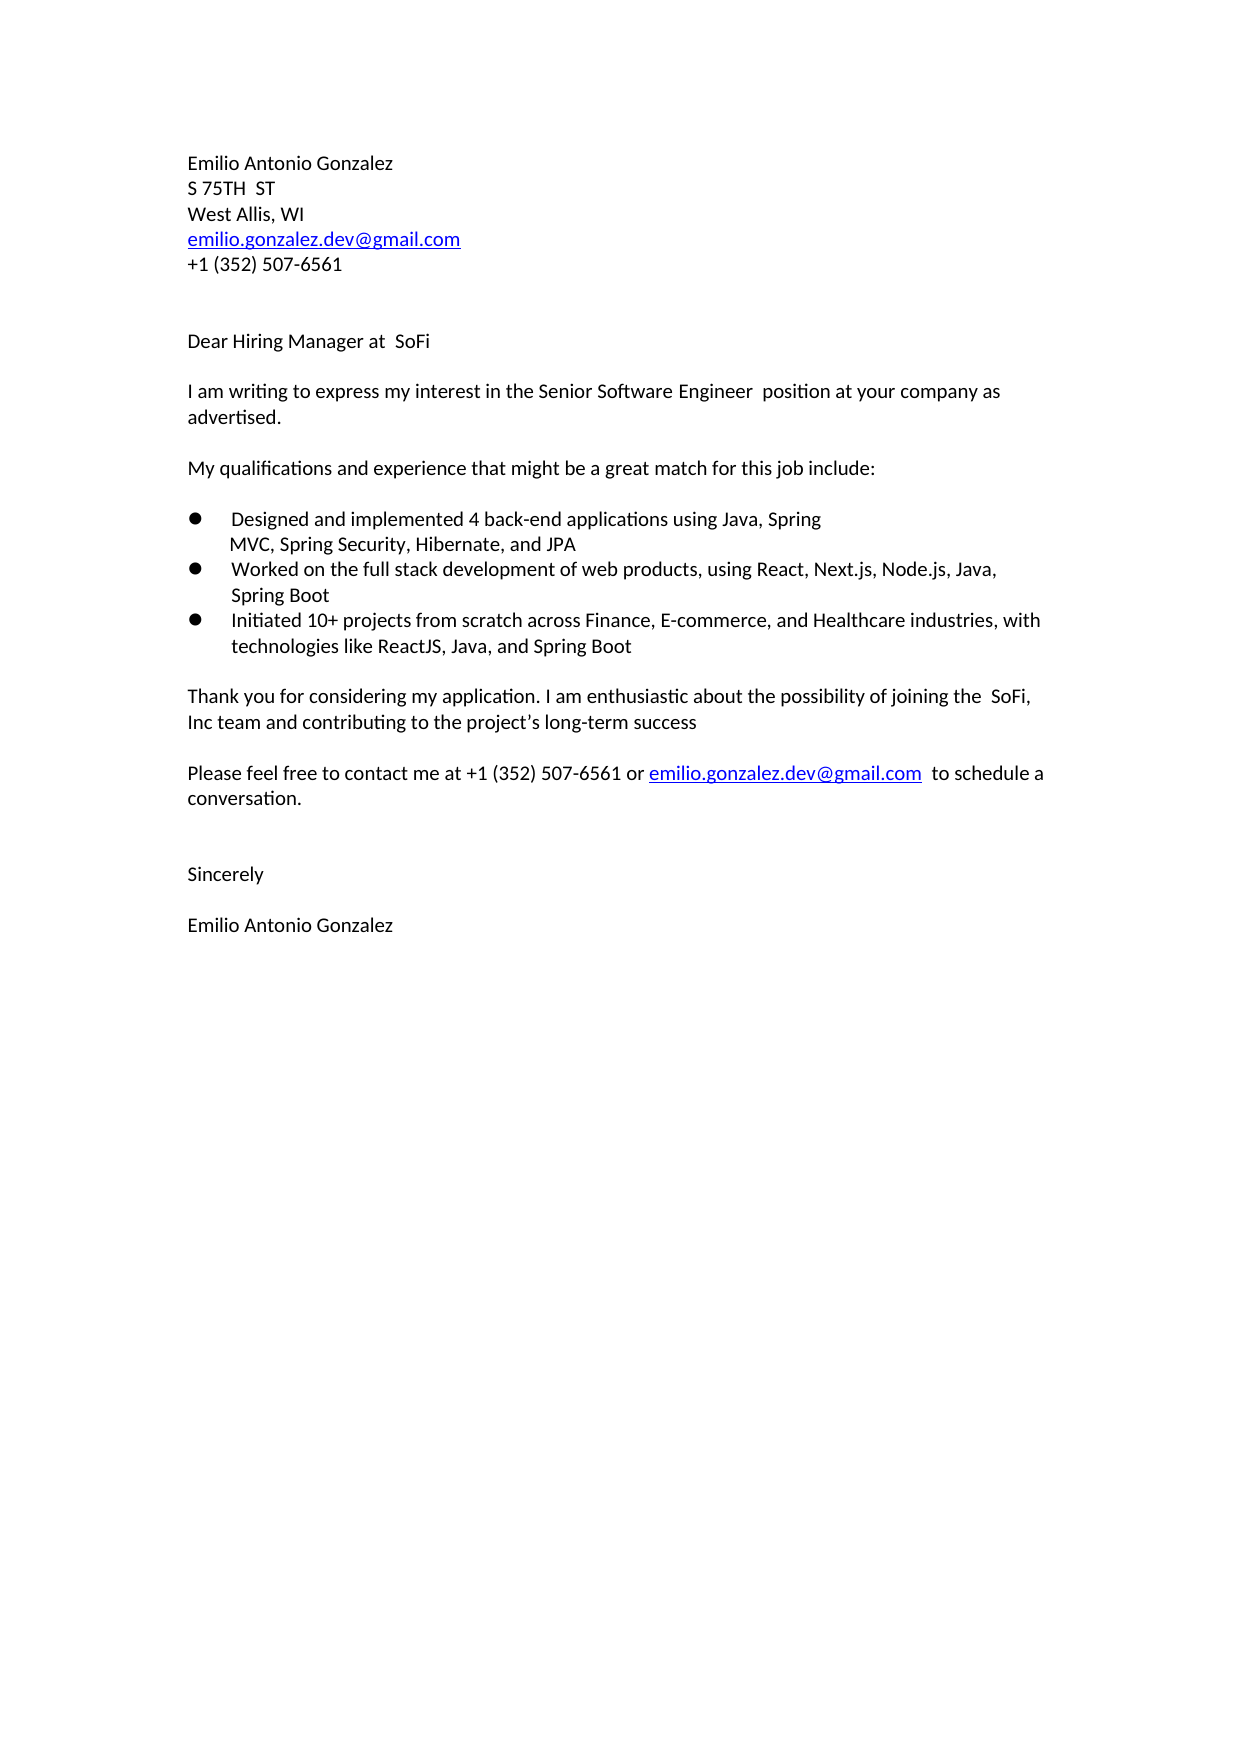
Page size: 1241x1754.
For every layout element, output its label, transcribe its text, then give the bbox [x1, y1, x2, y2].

list Initiated 10+ projects from scratch across Finance, E-commerce, and Healthcare industries, with technologies like ReactJS, Java, and Spring Boot [187, 607, 1053, 658]
text Please feel free to contact me at +1 (352) 507-6561 or emilio.gonzalez.dev@gmail.com to schedule a conversation. [187, 760, 1053, 811]
text Emilio Antonio Gonzalez [187, 150, 1053, 175]
text emilio.gonzalez.dev@gmail.com [187, 226, 1053, 252]
text Sincerely [187, 862, 1053, 887]
list MVC, Spring Security, Hibernate, and JPA [187, 531, 1053, 557]
text Dear Hiring Manager at SoFi [187, 328, 1053, 353]
list Designed and implemented 4 back-end applications using Java, Spring [187, 506, 1053, 531]
text S 75TH ST [187, 175, 1053, 201]
text West Allis, WI [187, 201, 1053, 226]
text I am writing to express my interest in the Senior Software Engineer position at your company as advertised. [187, 379, 1053, 429]
list Worked on the full stack development of web products, using React, Next.js, Node.js, Java, Spring Boot [187, 557, 1053, 607]
text Thank you for considering my application. I am enthusiastic about the possibility of joining the SoFi, Inc team and contributing to the project’s long-term success [187, 684, 1053, 734]
text +1 (352) 507-6561 [187, 252, 1053, 277]
text Emilio Antonio Gonzalez‬ [187, 912, 1053, 938]
text My qualifications and experience that might be a great match for this job include: [187, 455, 1053, 480]
